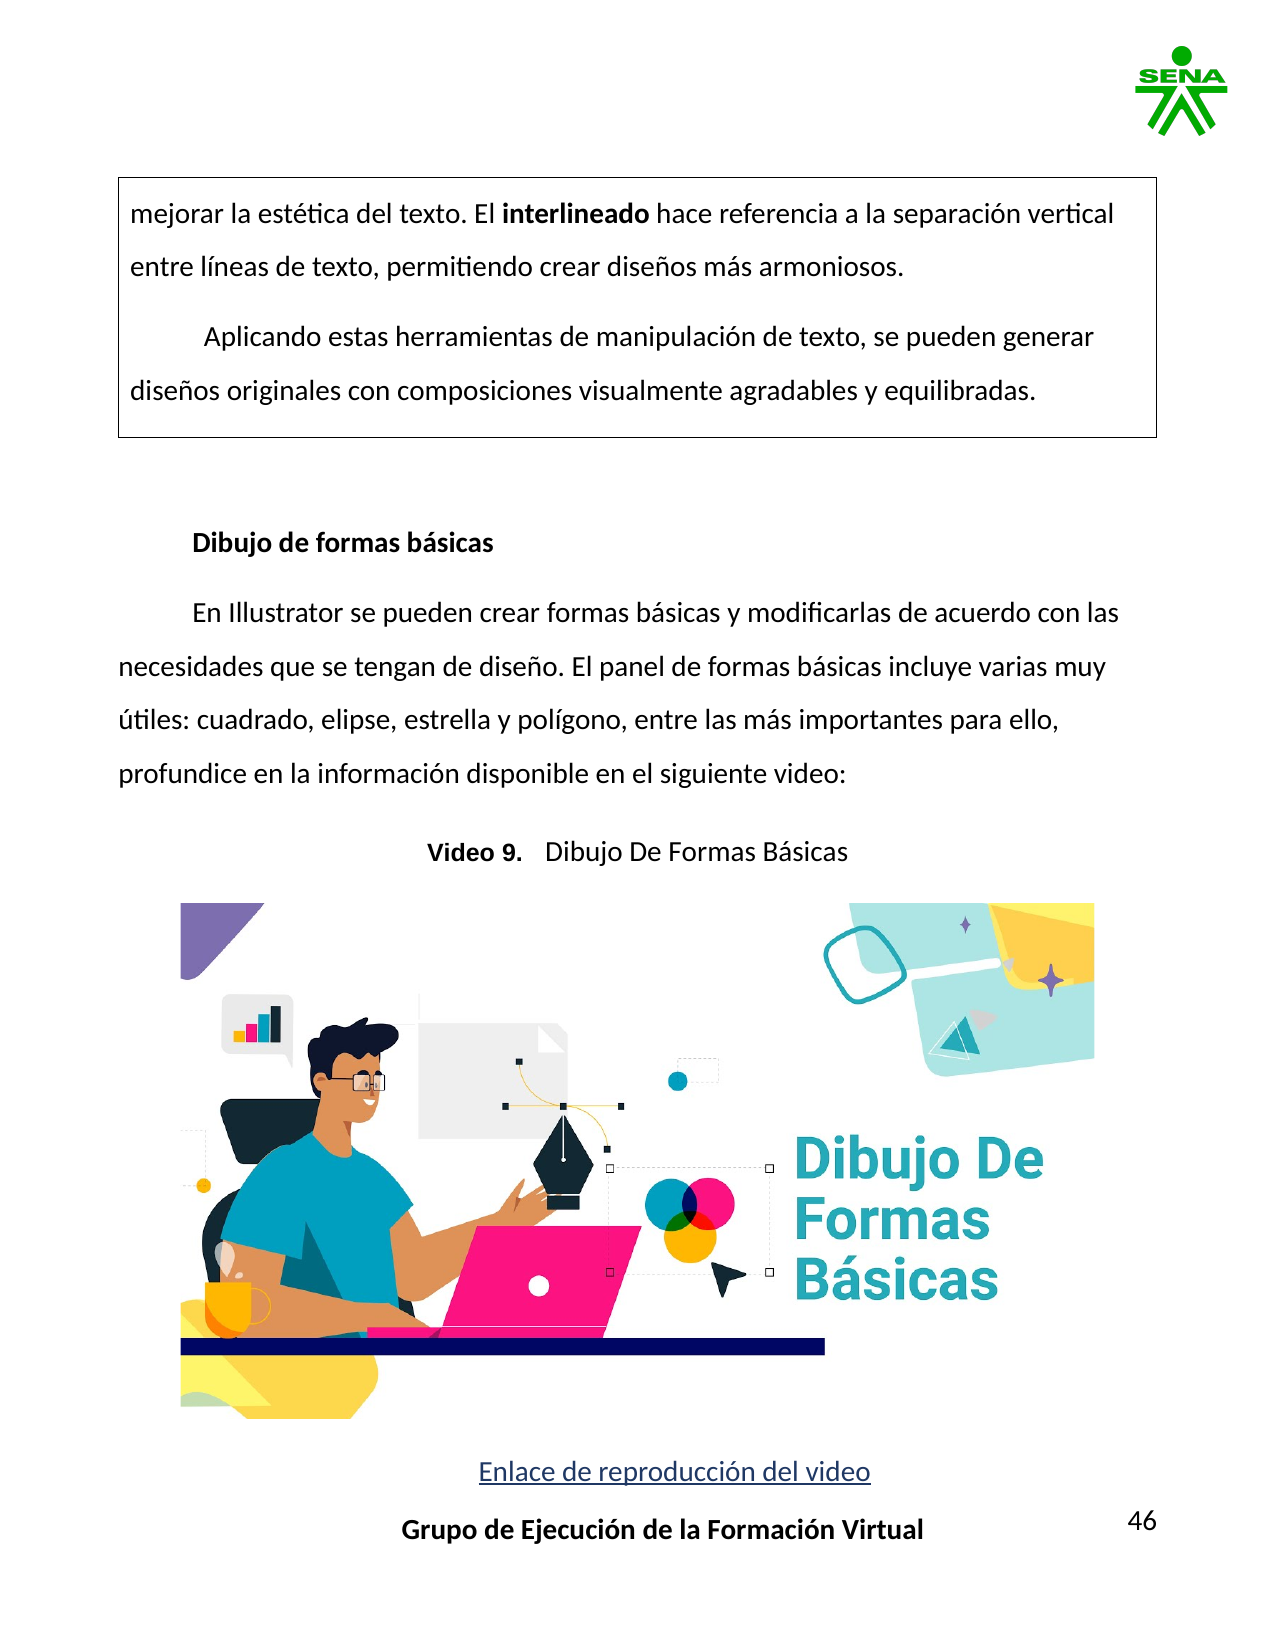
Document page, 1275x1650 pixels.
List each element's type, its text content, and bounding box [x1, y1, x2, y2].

picture [180, 903, 1095, 1419]
text Dibujo de formas básicas [118, 524, 1157, 560]
picture [1135, 46, 1228, 136]
text En Illustrator se pueden crear formas básicas y modificarlas de acuerdo con las necesidades que se tengan de diseño. El panel de formas básicas incluye varias muy útiles: cuadrado, elipse, estrella y polígono, entre las más importantes para ello, profundice en la información disponible en el siguiente video: [118, 594, 1157, 791]
text Dibujo De Formas Básicas [118, 833, 1157, 869]
text Enlace de reproducción del video [118, 1453, 1157, 1488]
